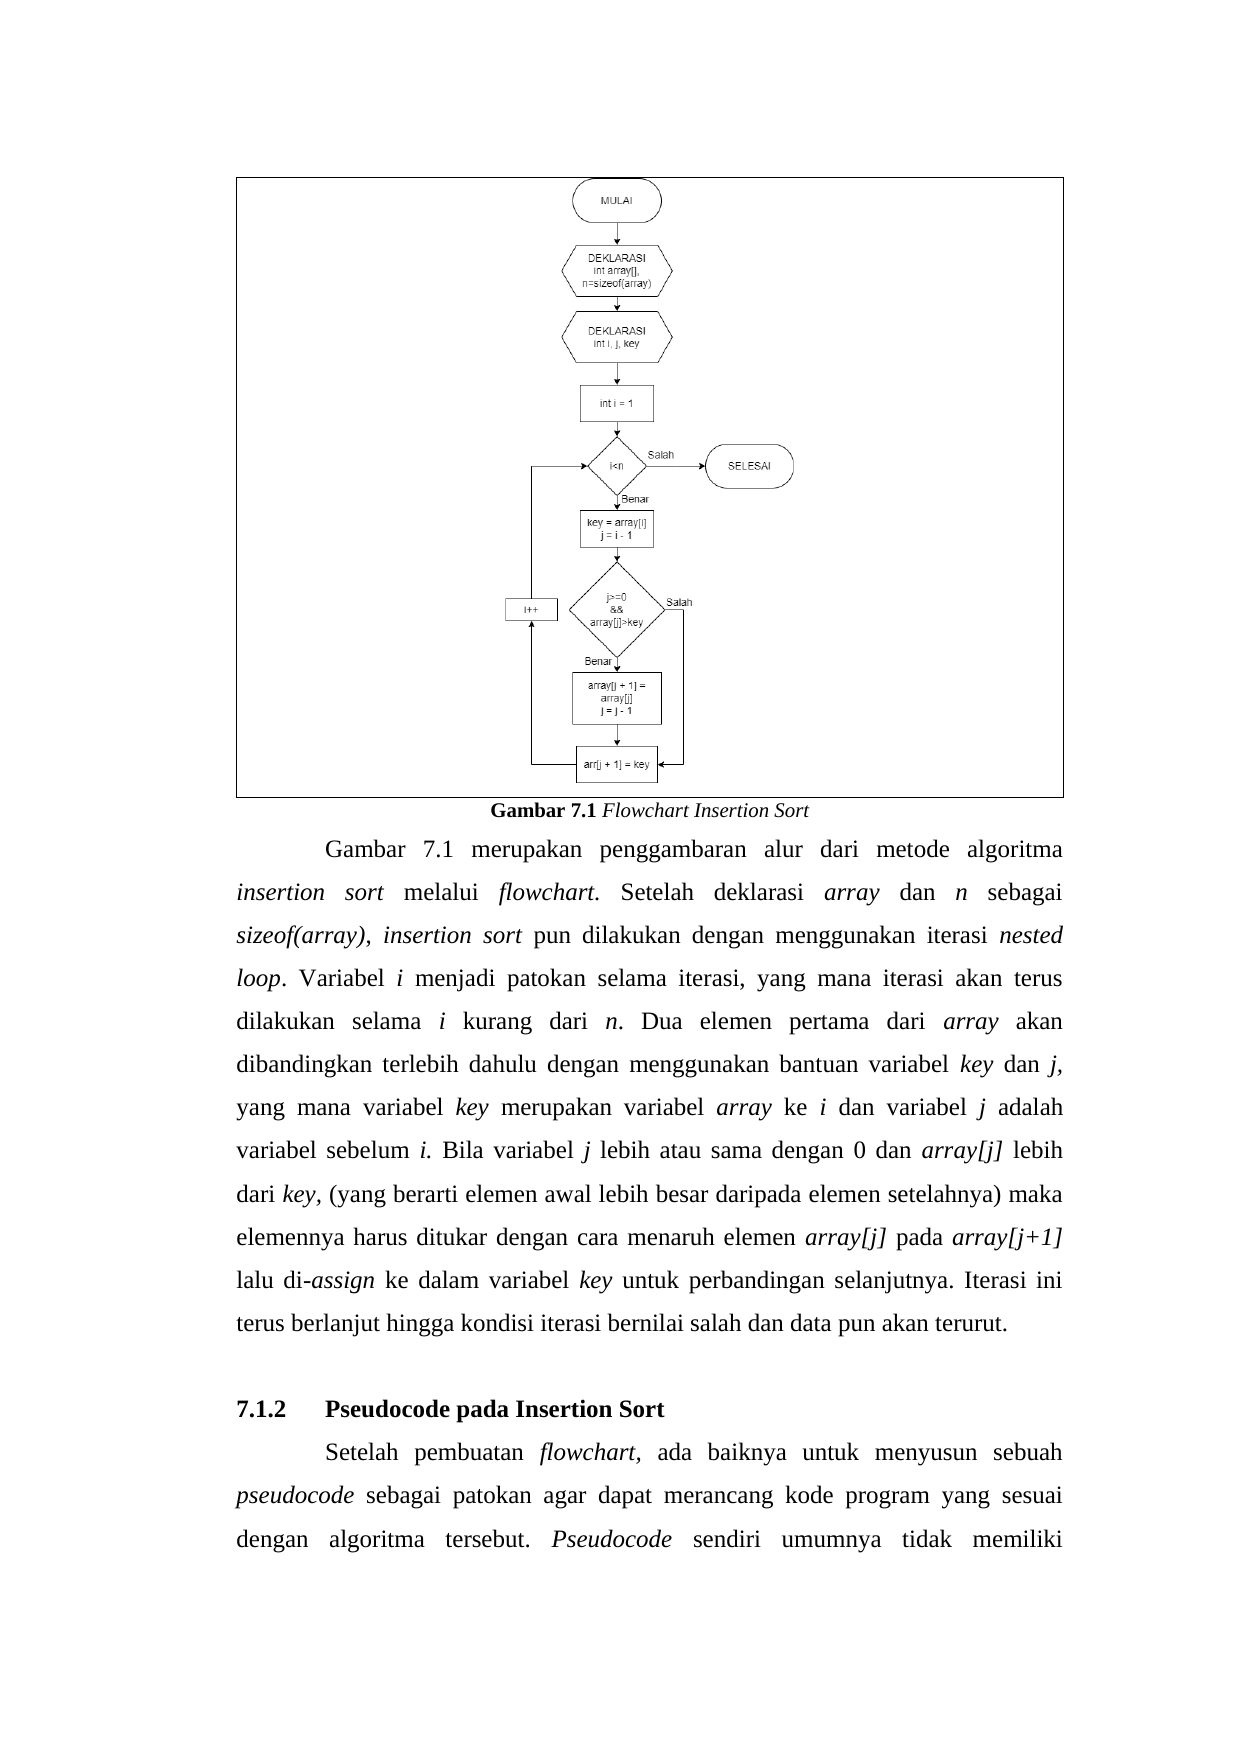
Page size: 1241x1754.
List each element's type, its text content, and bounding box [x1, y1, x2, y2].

text Gambar 7.1 merupakan penggambaran alur dari metode algoritma insertion sort melalui flowchart. Setelah deklarasi array dan n sebagai sizeof(array), insertion sort pun dilakukan dengan menggunakan iterasi nested loop. Variabel i menjadi patokan selama iterasi, yang mana iterasi akan terus dilakukan selama i kurang dari n. Dua elemen pertama dari array akan dibandingkan terlebih dahulu dengan menggunakan bantuan variabel key dan j, yang mana variabel key merupakan variabel array ke i dan variabel j adalah variabel sebelum i. Bila variabel j lebih atau sama dengan 0 dan array[j] lebih dari key, (yang berarti elemen awal lebih besar daripada elemen setelahnya) maka elemennya harus ditukar dengan cara menaruh elemen array[j] pada array[j+1] lalu di-assign ke dalam variabel key untuk perbandingan selanjutnya. Iterasi ini terus berlanjut hingga kondisi iterasi bernilai salah dan data pun akan terurut. [236, 834, 1063, 1337]
table_header [237, 178, 1063, 797]
text Gambar 7.1 Flowchart Insertion Sort [236, 798, 1063, 822]
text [236, 1437, 1063, 1552]
picture [505, 178, 794, 783]
subtitle Pseudocode pada Insertion Sort [236, 1394, 1063, 1423]
